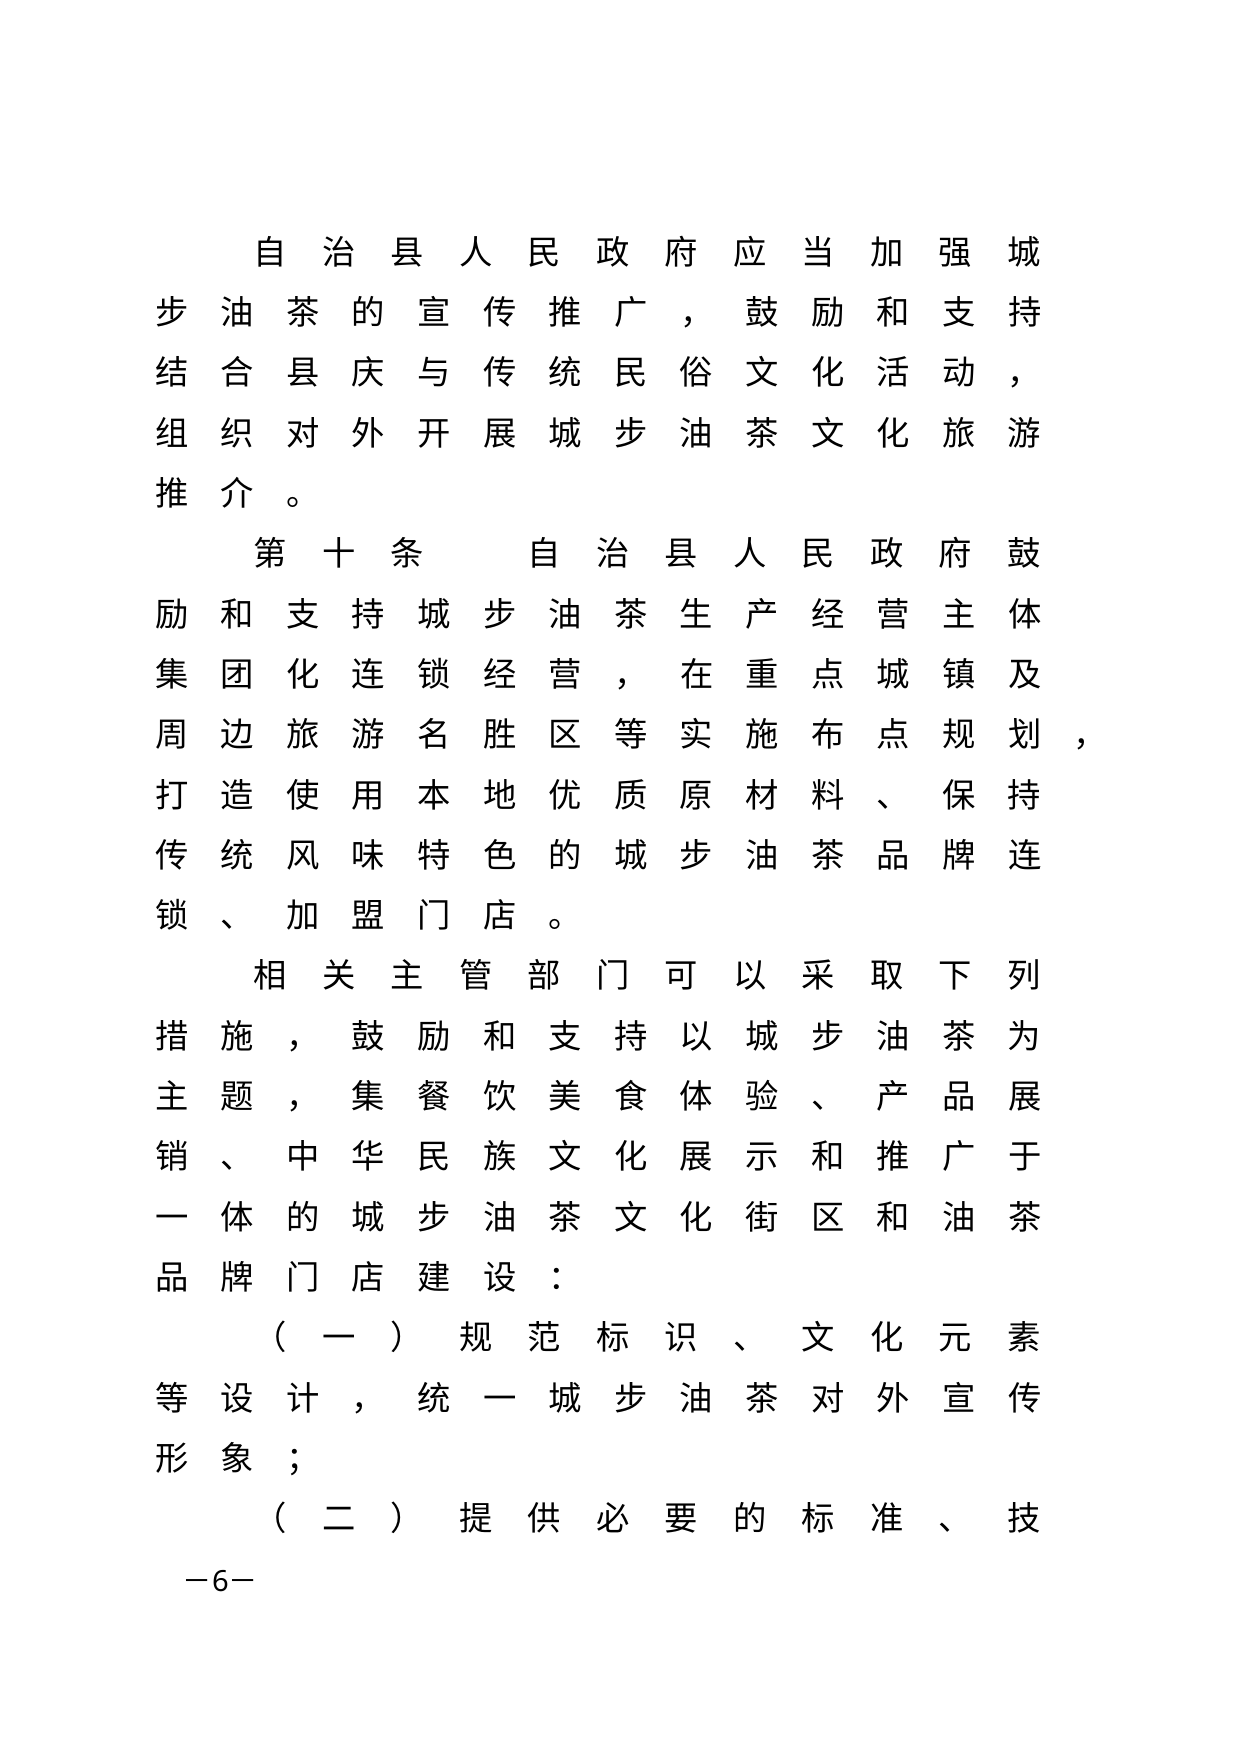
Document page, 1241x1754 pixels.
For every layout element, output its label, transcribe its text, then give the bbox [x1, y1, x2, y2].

text 相关主管部门可以采取下列措施，鼓励和支持以城步油茶为主题，集餐饮美食体验、产品展销、中华民族文化展示和推广于一体的城步油茶文化街区和油茶品牌门店建设： [155, 943, 1073, 1305]
text 自治县人民政府应当加强城步油茶的宣传推广，鼓励和支持结合县庆与传统民俗文化活动，组织对外开展城步油茶文化旅游推介。 [155, 219, 1073, 521]
text 第十条 自治县人民政府鼓励和支持城步油茶生产经营主体集团化连锁经营，在重点城镇及周边旅游名胜区等实施布点规划，打造使用本地优质原材料、保持传统风味特色的城步油茶品牌连锁、加盟门店。 [155, 521, 1073, 943]
text （一）规范标识、文化元素等设计，统一城步油茶对外宣传形象； [155, 1305, 1073, 1486]
text （二）提供必要的标准、技术指导和人才、信息等服务； [155, 1486, 1073, 1546]
